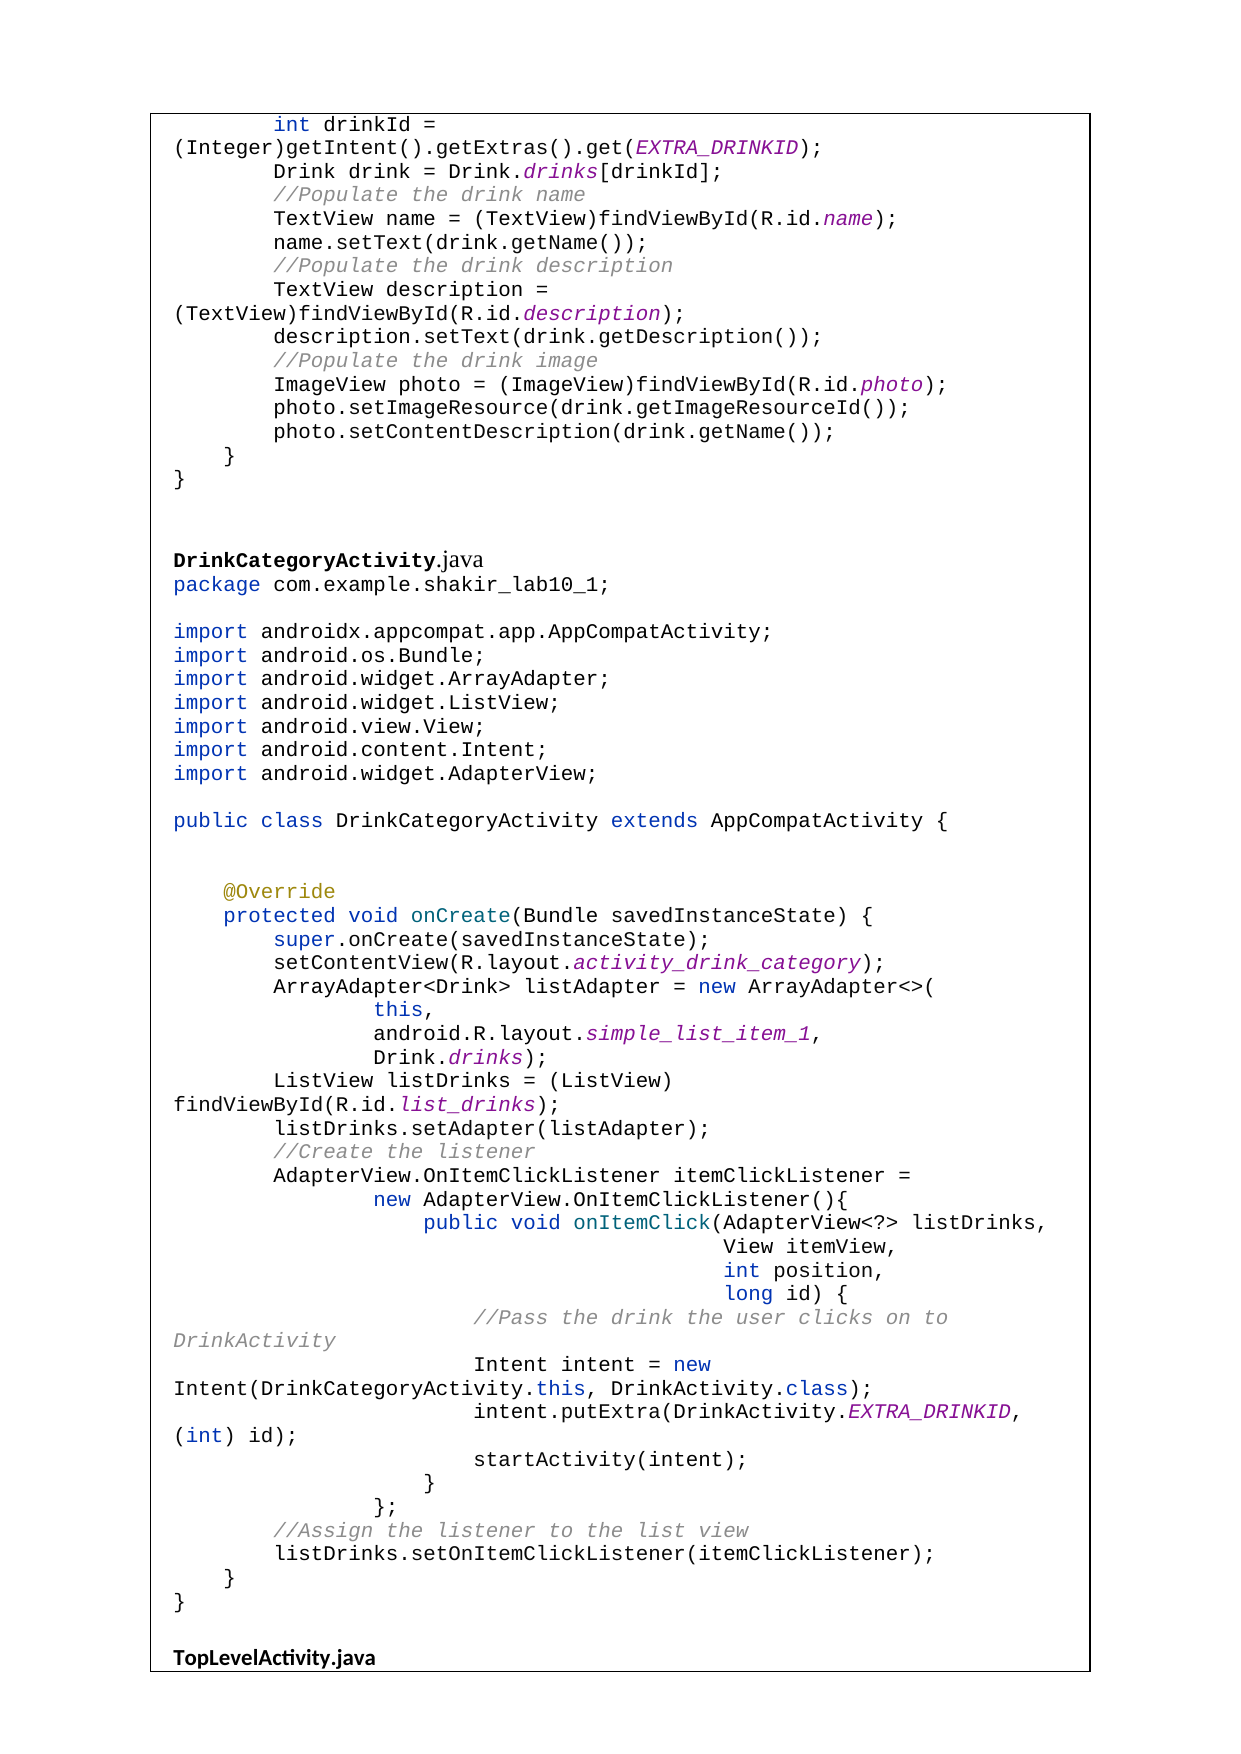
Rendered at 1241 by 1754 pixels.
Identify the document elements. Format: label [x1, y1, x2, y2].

table_cell [151, 114, 1089, 1671]
